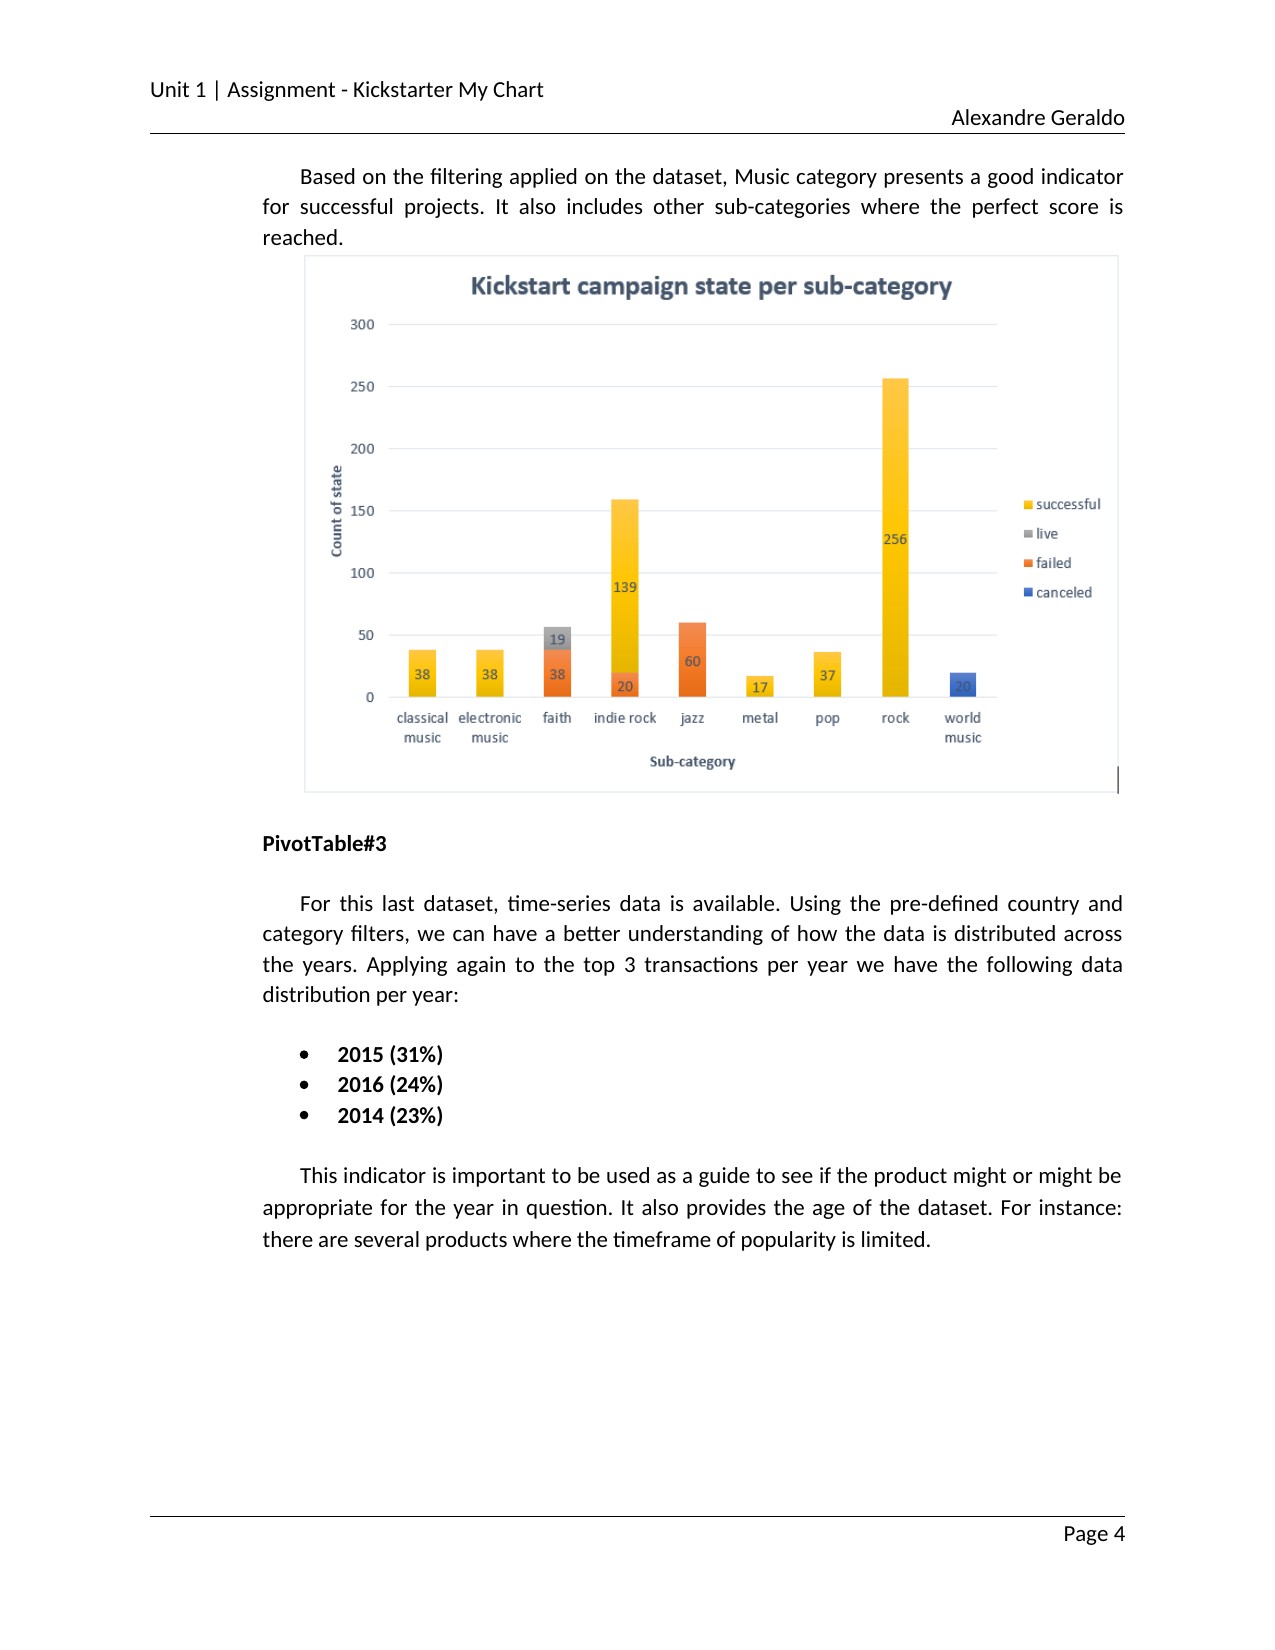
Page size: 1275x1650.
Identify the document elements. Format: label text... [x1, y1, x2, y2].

list 2016 (24%) [300, 1071, 1125, 1099]
list This indicator is important to be used as a guide to see if the product might or might be appropriate for the year in question. It also provides the age of the dataset. For instance: there are several products where the timeframe of popularity is limited. [262, 1161, 1125, 1254]
list 2015 (31%) [300, 1040, 1125, 1068]
list PivotTable#3 [262, 829, 1125, 857]
list Based on the filtering applied on the dataset, Music category presents a good indicator for successful projects. It also includes other sub-categories where the perfect score is reached. [262, 162, 1125, 251]
list 2014 (23%) [300, 1101, 1125, 1129]
picture [300, 252, 1122, 797]
list For this last dataset, time-series data is available. Using the pre-defined country and category filters, we can have a better understanding of how the data is distributed across the years. Applying again to the top 3 transactions per year we have the following data distribution per year: [262, 889, 1125, 1008]
